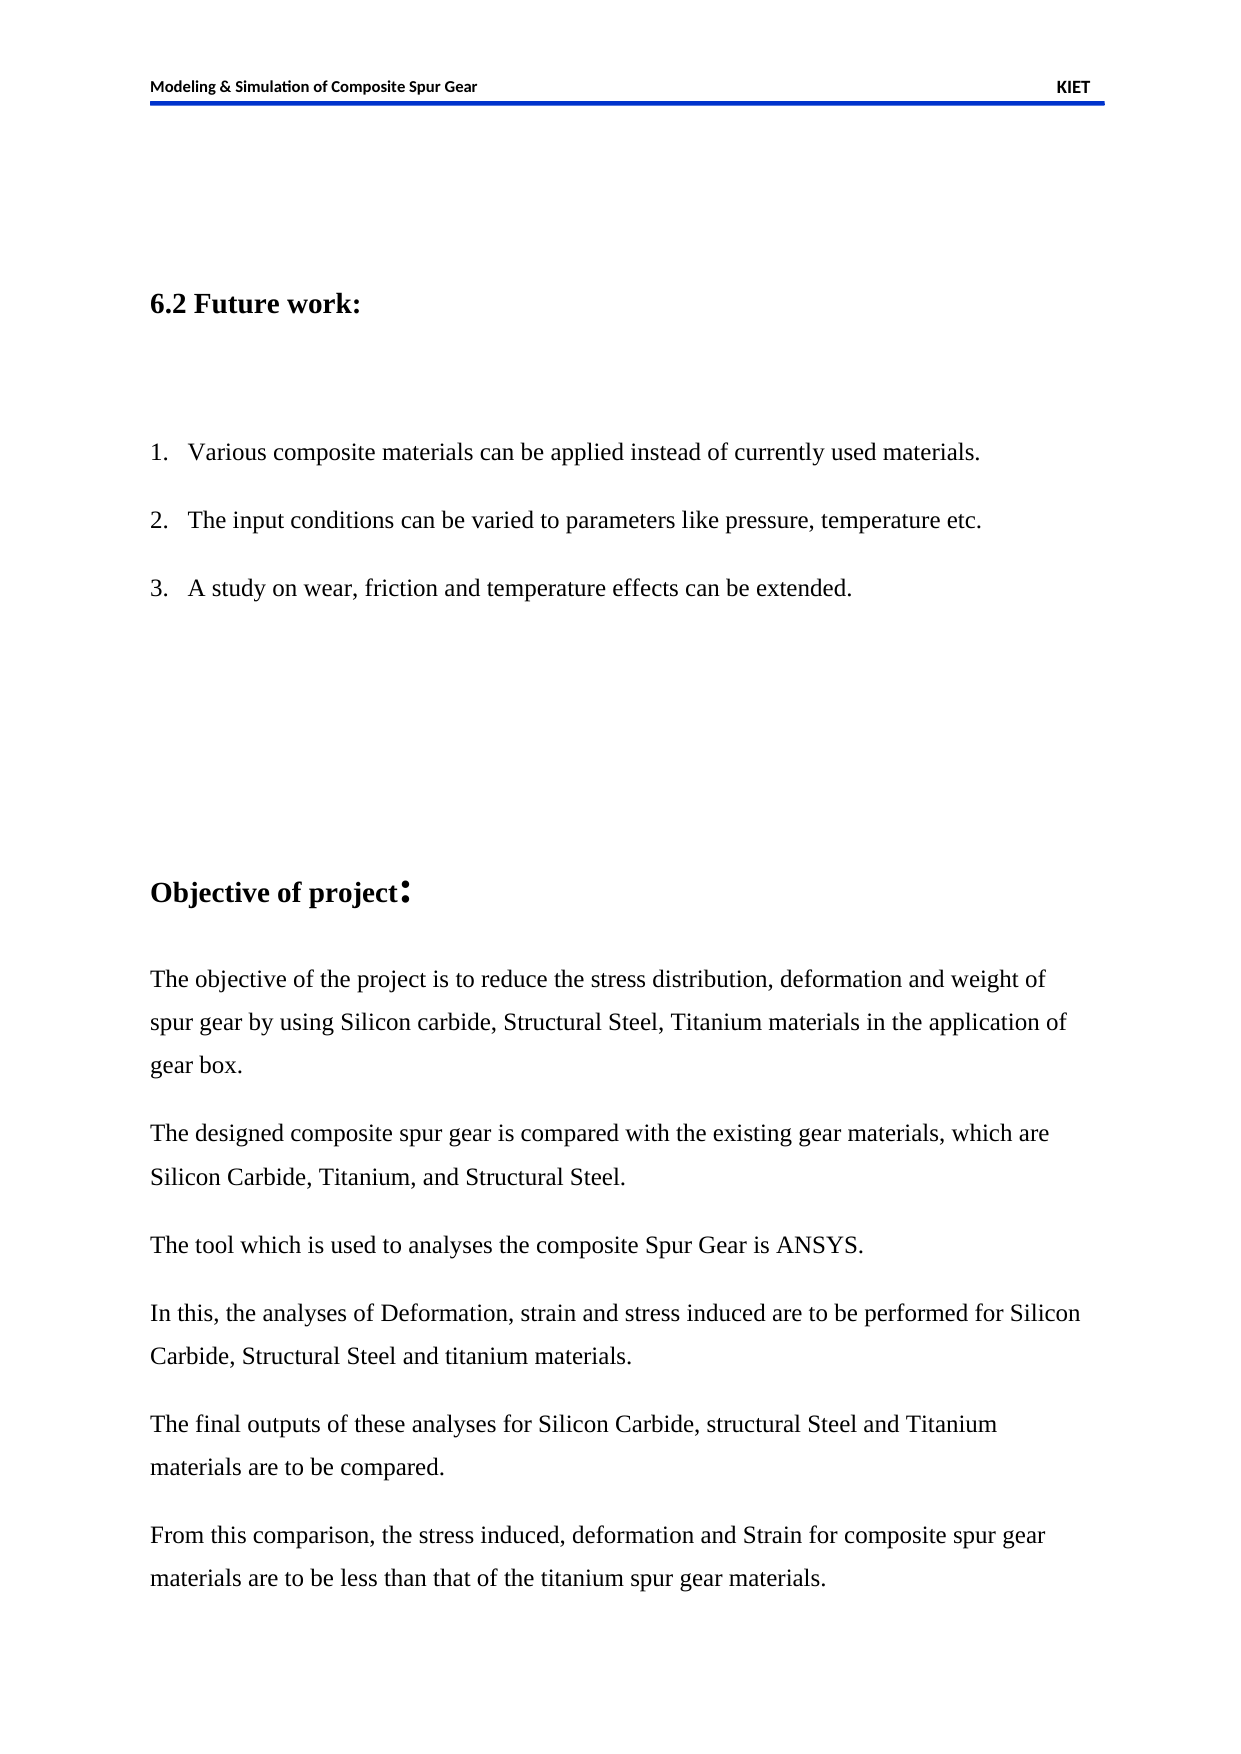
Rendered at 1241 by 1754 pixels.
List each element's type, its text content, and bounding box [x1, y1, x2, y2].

text Objective of project: [150, 860, 1090, 913]
text In this, the analyses of Deformation, strain and stress induced are to be performed for Silicon Carbide, Structural Steel and titanium materials. [150, 1298, 1090, 1370]
text The designed composite spur gear is compared with the existing gear materials, which are Silicon Carbide, Titanium, and Structural Steel. [150, 1118, 1090, 1190]
list A study on wear, friction and temperature effects can be extended. [150, 573, 1090, 602]
text The final outputs of these analyses for Silicon Carbide, structural Steel and Titanium materials are to be compared. [150, 1409, 1090, 1481]
text 6.2 Future work: [150, 286, 1090, 320]
list Various composite materials can be applied instead of currently used materials. [150, 437, 1090, 466]
text The tool which is used to analyses the composite Spur Gear is ANSYS. [150, 1230, 1090, 1258]
text From this comparison, the stress induced, deformation and Strain for composite spur gear materials are to be less than that of the titanium spur gear materials. [150, 1520, 1090, 1592]
list The input conditions can be varied to parameters like pressure, temperature etc. [150, 505, 1090, 534]
text The objective of the project is to reduce the stress distribution, deformation and weight of spur gear by using Silicon carbide, Structural Steel, Titanium materials in the application of gear box. [150, 964, 1090, 1079]
